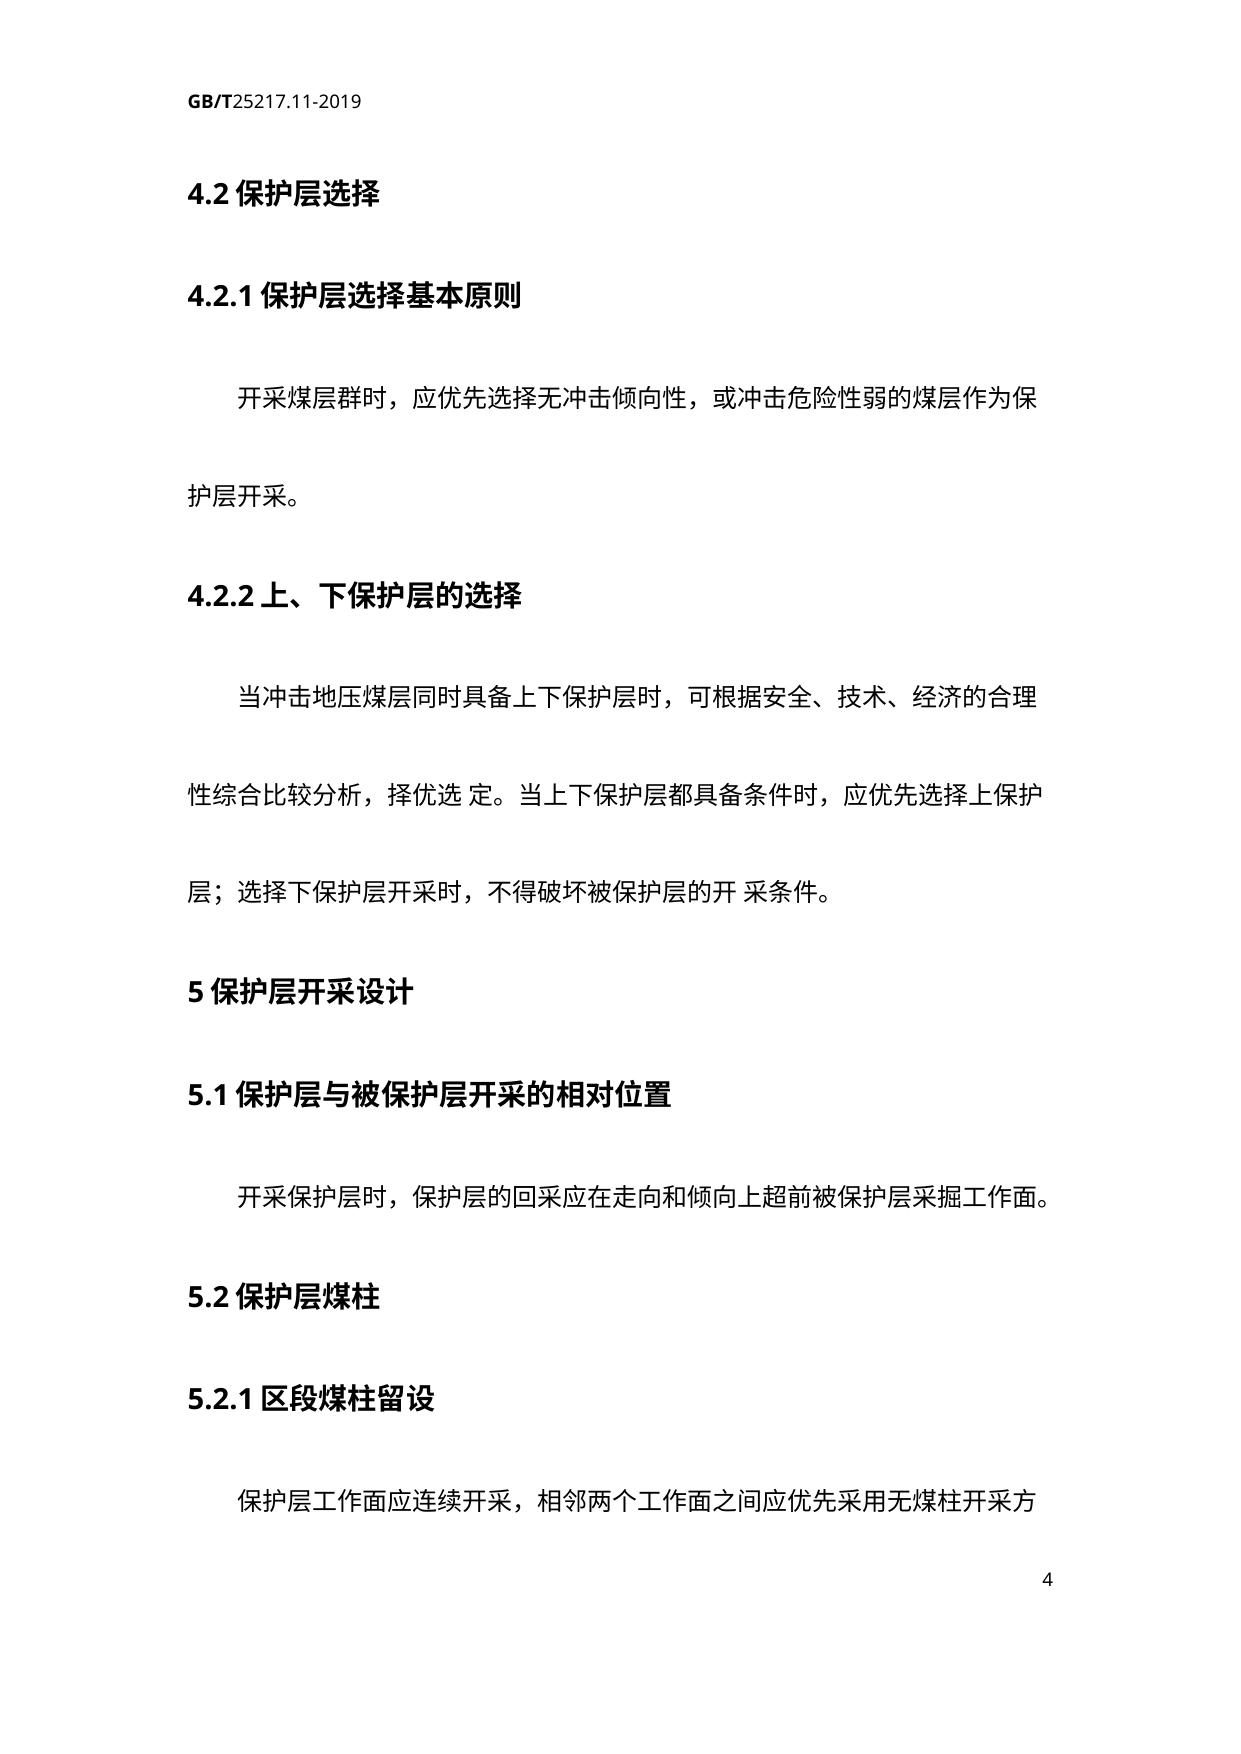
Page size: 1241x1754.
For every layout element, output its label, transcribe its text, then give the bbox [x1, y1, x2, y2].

text 当冲击地压煤层同时具备上下保护层时，可根据安全、技术、经济的合理性综合比较分析，择优选 定。当上下保护层都具备条件时，应优先选择上保护层；选择下保护层开采时，不得破坏被保护层的开 采条件。 [187, 663, 1053, 923]
text 开采煤层群时，应优先选择无冲击倾向性，或冲击危险性弱的煤层作为保护层开采。 [187, 364, 1053, 527]
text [187, 1467, 1053, 1532]
text 4.2保护层选择 [187, 159, 1053, 224]
text 5.2.1区段煤柱留设 [187, 1364, 1053, 1429]
text 4.2.1保护层选择基本原则 [187, 262, 1053, 327]
text 开采保护层时，保护层的回采应在走向和倾向上超前被保护层采掘工作面。 [187, 1163, 1053, 1228]
text 5保护层开采设计 [187, 958, 1053, 1023]
text 5.2保护层煤柱 [187, 1262, 1053, 1327]
text 4.2.2上、下保护层的选择 [187, 561, 1053, 626]
text 5.1保护层与被保护层开采的相对位置 [187, 1060, 1053, 1125]
